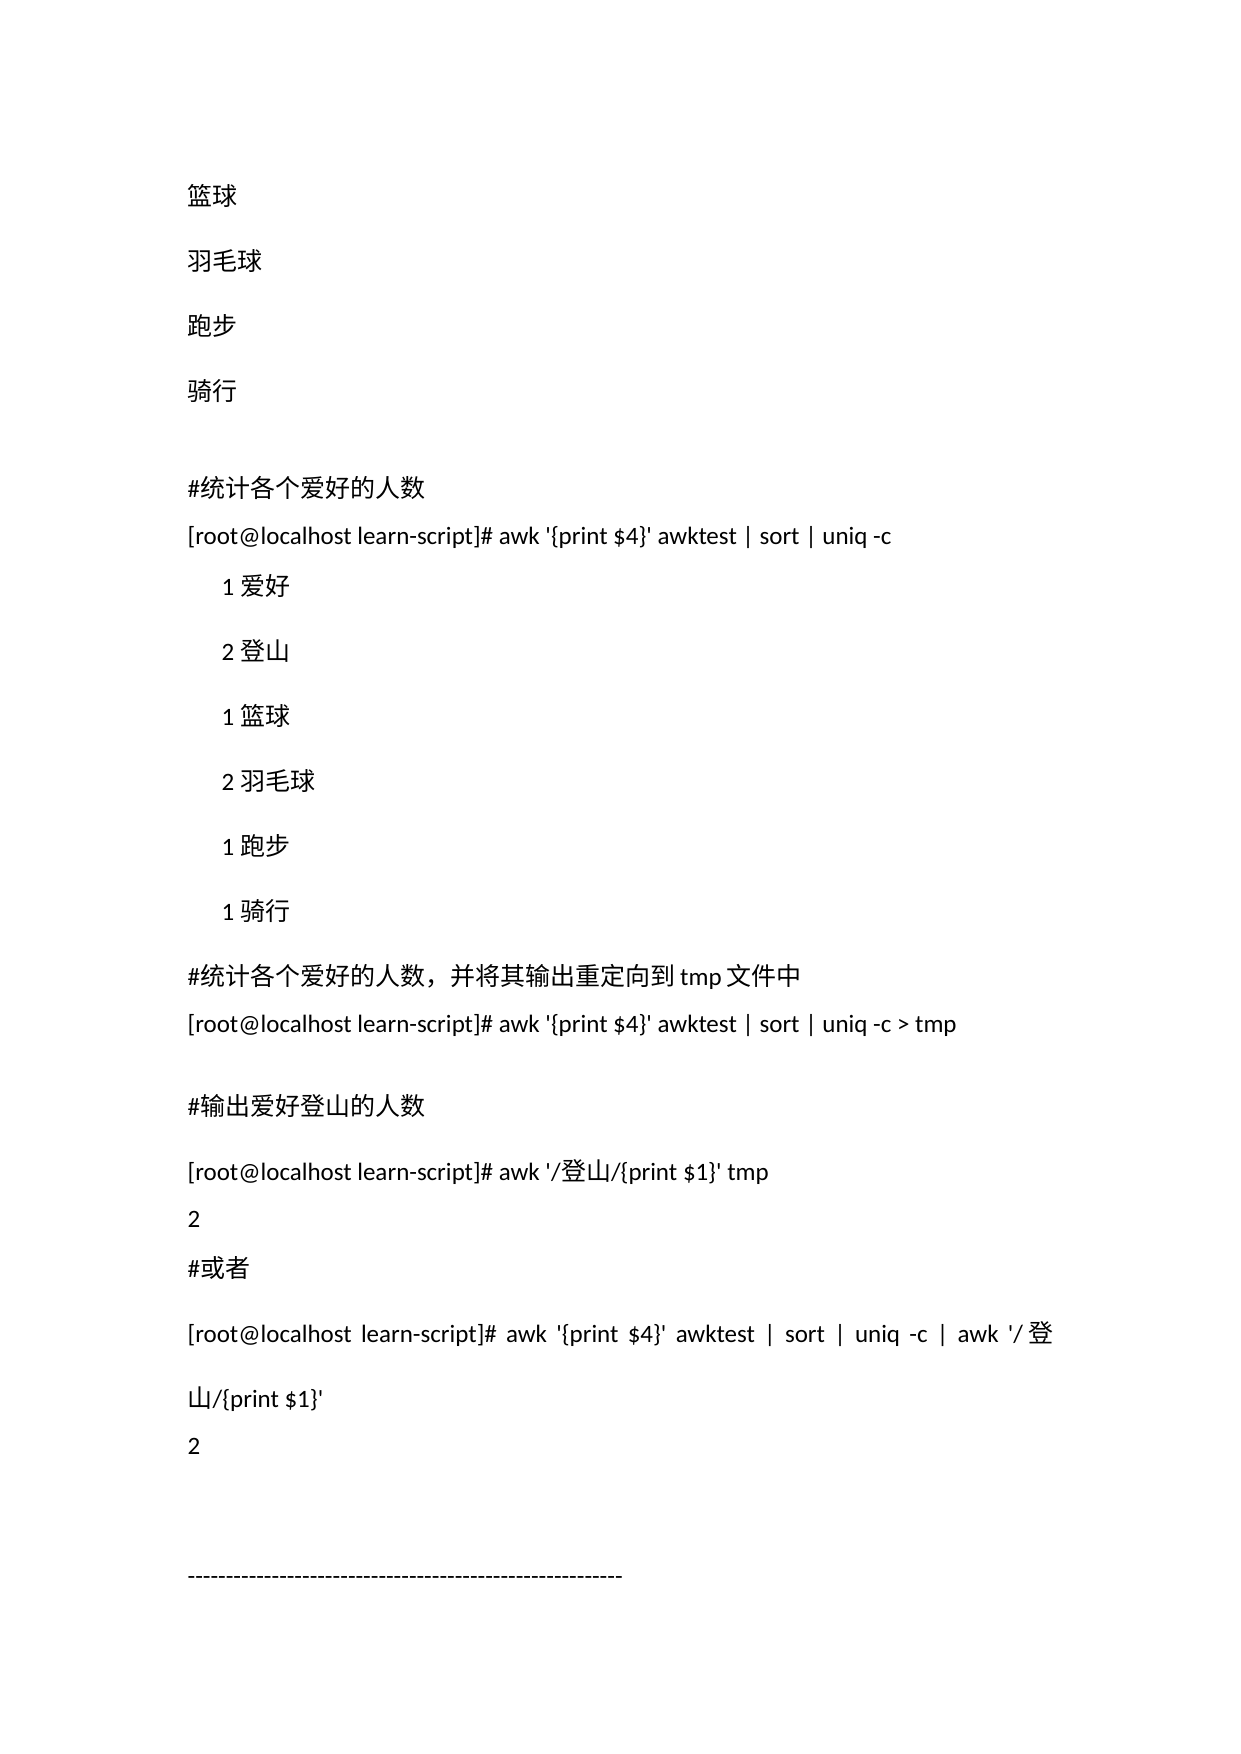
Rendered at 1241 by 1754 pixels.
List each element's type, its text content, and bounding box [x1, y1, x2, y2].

text 跑步 [187, 292, 1053, 357]
text --------------------------------------------------------- [187, 1559, 1053, 1592]
text #或者 [187, 1234, 1053, 1299]
text 2 羽毛球 [187, 747, 1053, 812]
text 2 [187, 1202, 1053, 1234]
text 1 爱好 [187, 552, 1053, 617]
text #统计各个爱好的人数 [187, 454, 1053, 519]
text 2 登山 [187, 617, 1053, 682]
text 2 [187, 1429, 1053, 1462]
text [root@localhost learn-script]# awk '{print $4}' awktest | sort | uniq -c > tmp [187, 1007, 1053, 1039]
text 1 篮球 [187, 682, 1053, 747]
text [root@localhost learn-script]# awk '{print $4}' awktest | sort | uniq -c | awk '/登山/{print $1}' [187, 1299, 1053, 1429]
text 1 跑步 [187, 812, 1053, 877]
text 羽毛球 [187, 227, 1053, 292]
text 篮球 [187, 162, 1053, 227]
text 1 骑行 [187, 877, 1053, 942]
text 骑行 [187, 357, 1053, 422]
text #统计各个爱好的人数，并将其输出重定向到tmp文件中 [187, 942, 1053, 1007]
text [root@localhost learn-script]# awk '/登山/{print $1}' tmp [187, 1137, 1053, 1202]
text [root@localhost learn-script]# awk '{print $4}' awktest | sort | uniq -c [187, 519, 1053, 552]
text #输出爱好登山的人数 [187, 1072, 1053, 1137]
